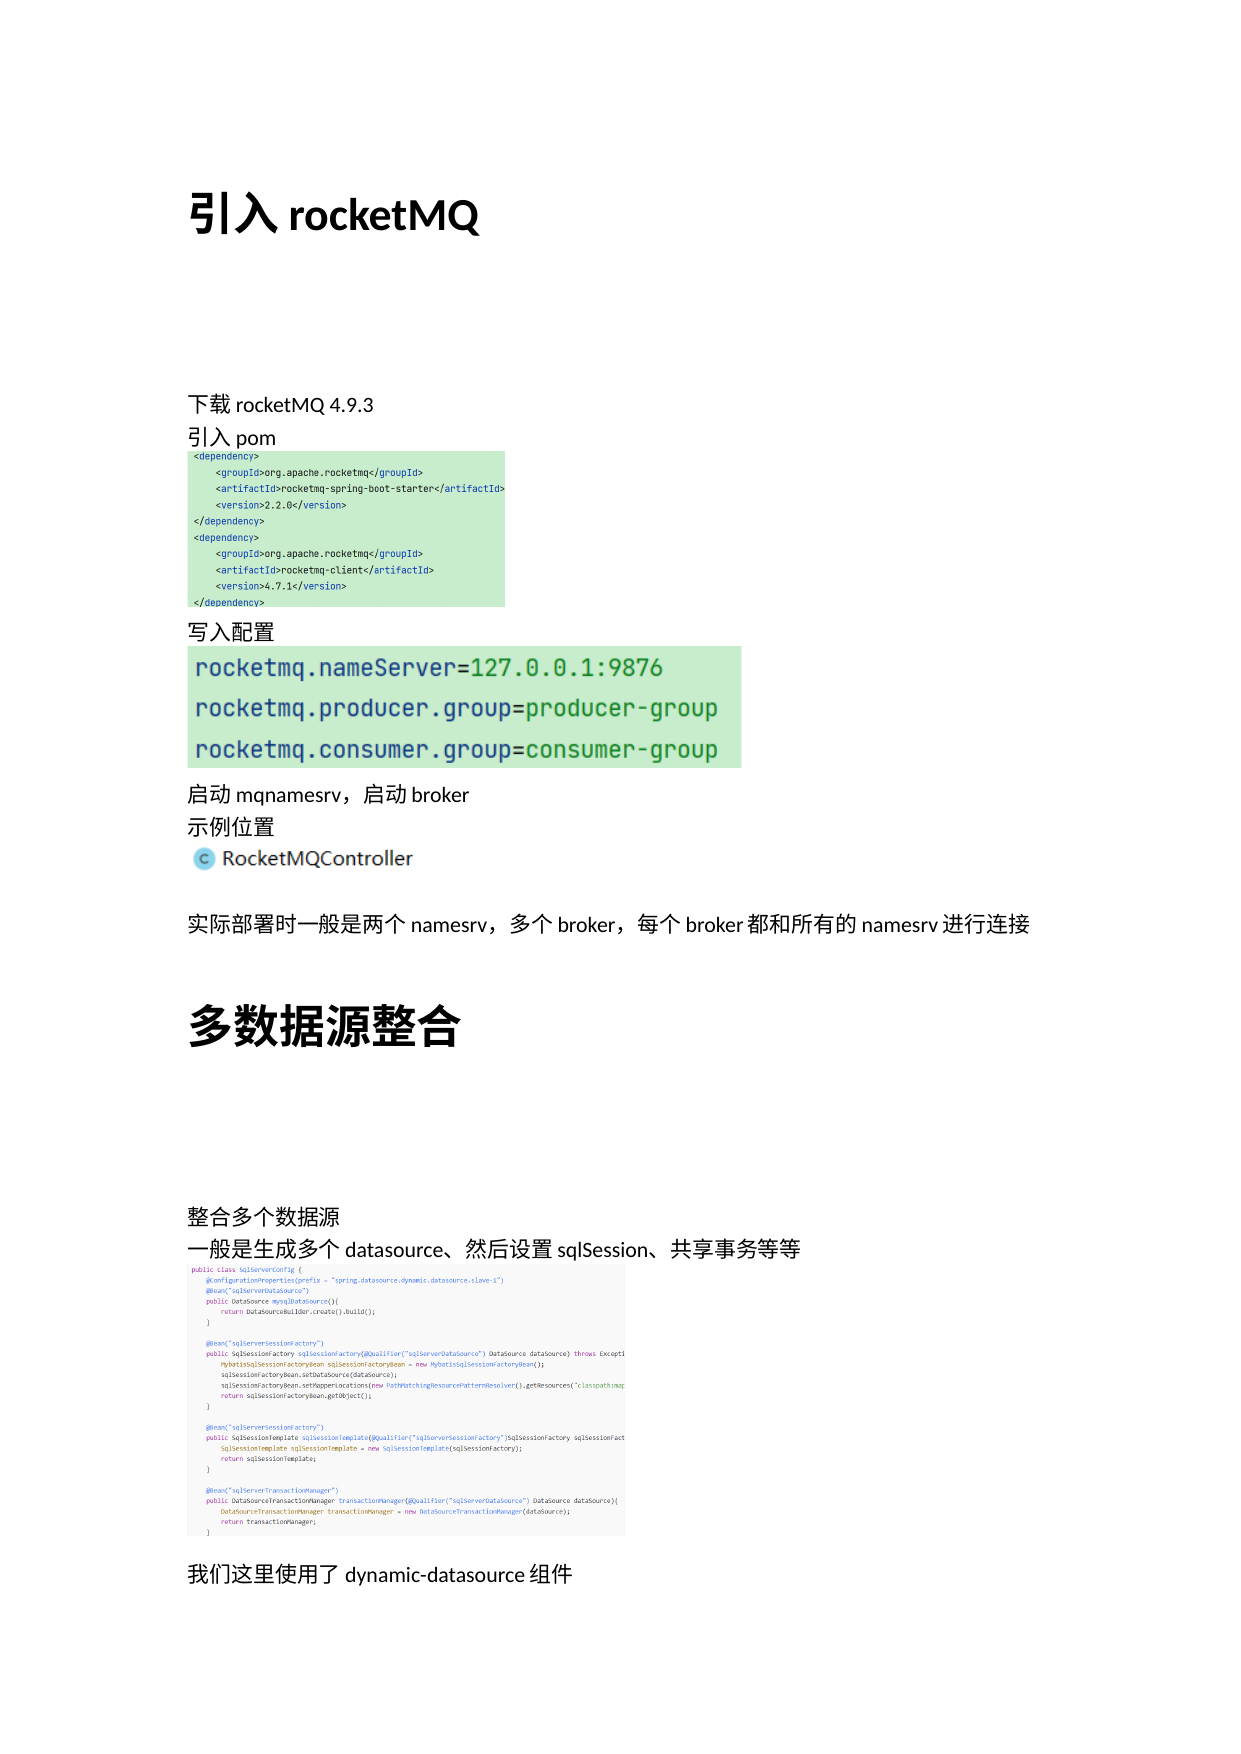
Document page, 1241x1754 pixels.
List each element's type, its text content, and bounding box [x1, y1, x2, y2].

text 整合多个数据源 [187, 1199, 1053, 1232]
text 一般是生成多个datasource、然后设置sqlSession、共享事务等等 [187, 1232, 1053, 1264]
text 下载rocketMQ 4.9.3 [187, 387, 1053, 419]
text 写入配置 [187, 614, 1053, 647]
text 引入pom [187, 419, 1053, 452]
text 实际部署时一般是两个namesrv，多个broker，每个broker都和所有的namesrv进行连接 [187, 907, 1053, 939]
picture [187, 451, 505, 607]
subtitle 多数据源整合 [187, 974, 1053, 1072]
picture [187, 646, 742, 768]
picture [187, 841, 428, 877]
subtitle 引入rocketMQ [187, 162, 1053, 259]
picture [187, 1264, 626, 1536]
text 示例位置 [187, 809, 1053, 842]
text 启动mqnamesrv，启动broker [187, 777, 1053, 809]
text 我们这里使用了dynamic-datasource组件 [187, 1557, 1053, 1589]
